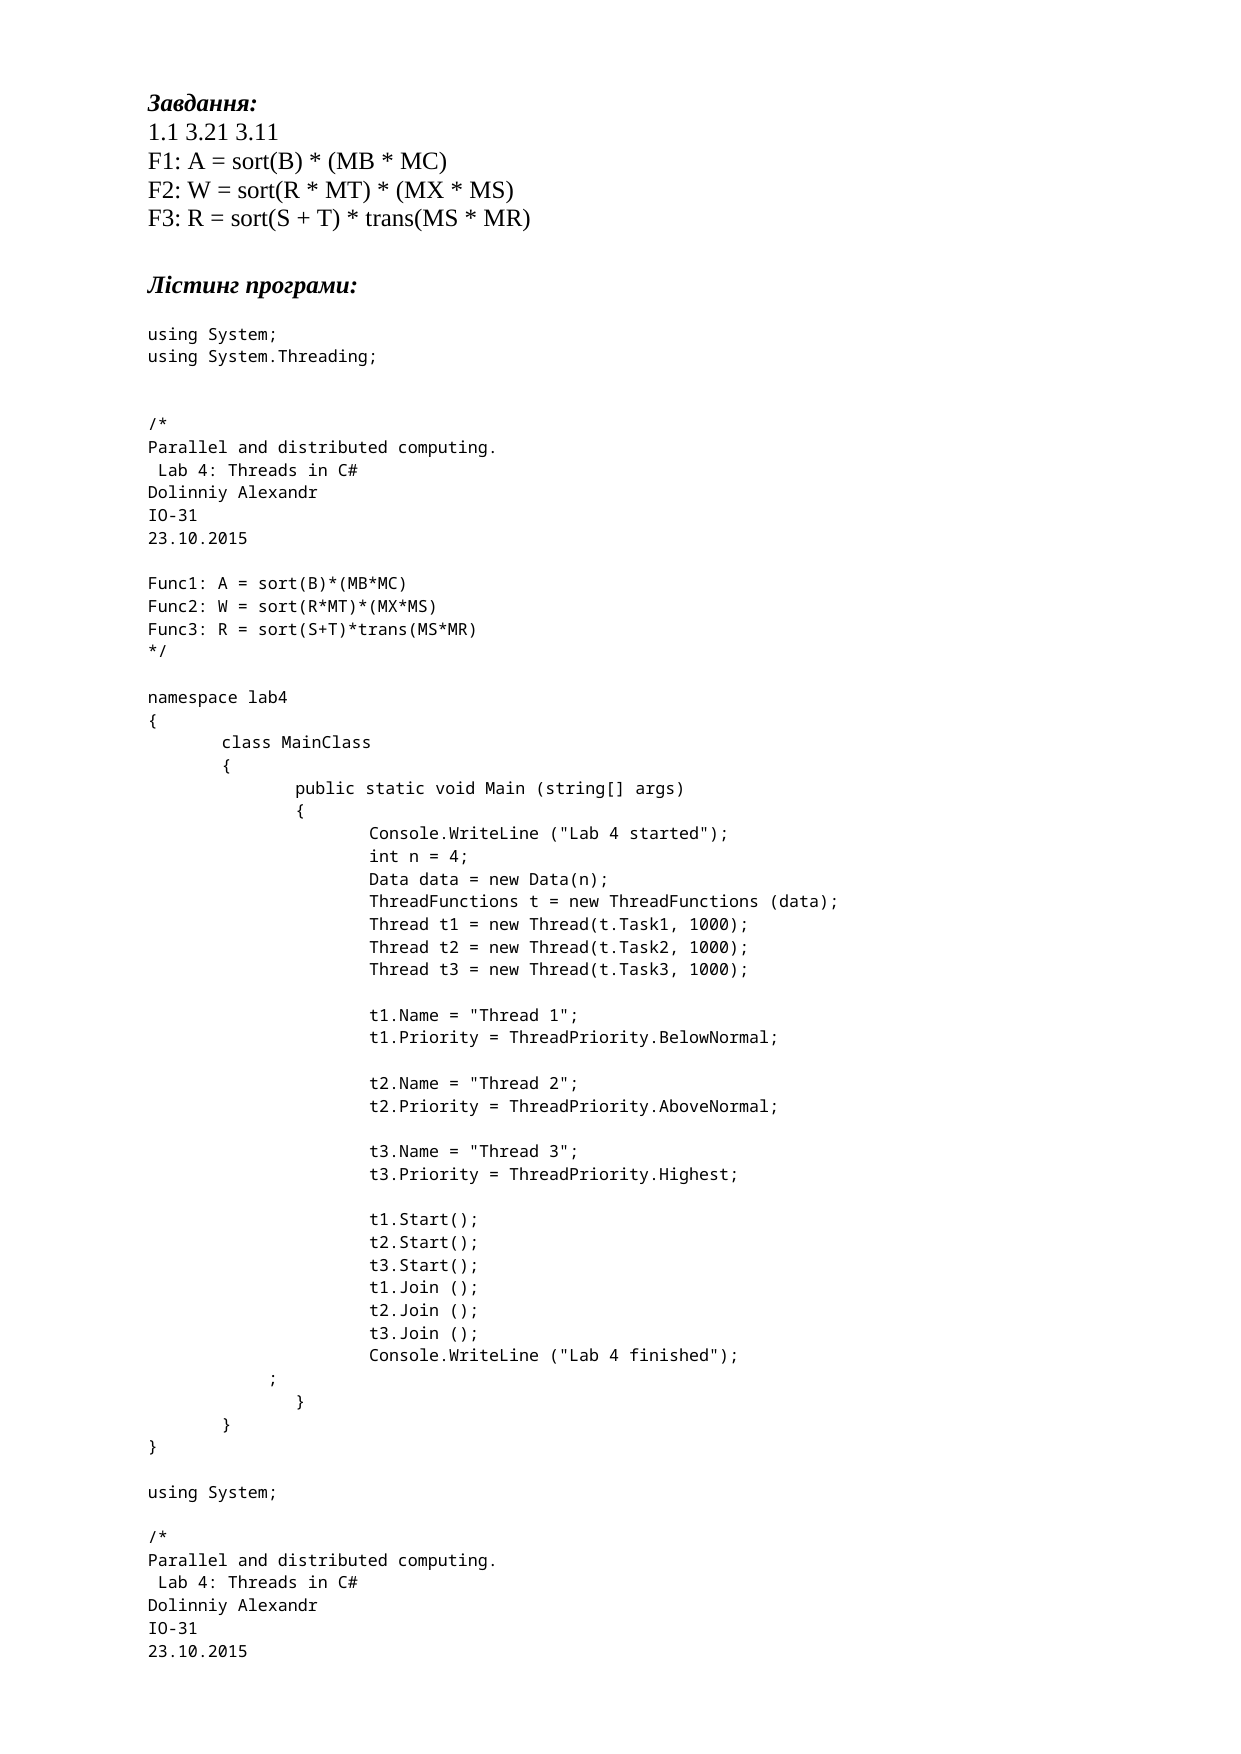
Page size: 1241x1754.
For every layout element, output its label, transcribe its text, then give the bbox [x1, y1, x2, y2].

text Lab 4: Threads in C# [148, 1571, 1152, 1594]
text t1.Priority = ThreadPriority.BelowNormal; [148, 1026, 1152, 1049]
text 23.10.2015 [148, 1639, 1152, 1662]
text Лістинг програми: [148, 271, 1152, 299]
text } [148, 1412, 1152, 1435]
text Thread t2 = new Thread(t.Task2, 1000); [148, 935, 1152, 958]
text Dolinniy Alexandr [148, 1594, 1152, 1616]
text t2.Start(); [148, 1230, 1152, 1253]
text } [148, 1389, 1152, 1412]
text /* [148, 1526, 1152, 1548]
text class MainClass [148, 731, 1152, 753]
text IO-31 [148, 1616, 1152, 1639]
text Func2: W = sort(R*MT)*(MX*MS) [148, 594, 1152, 617]
text using System; [148, 322, 1152, 345]
text using System.Threading; [148, 345, 1152, 367]
text Thread t3 = new Thread(t.Task3, 1000); [148, 958, 1152, 981]
text namespace lab4 [148, 685, 1152, 708]
text Завдання: [148, 88, 1152, 117]
text 1.1 3.21 3.11 [148, 117, 1152, 146]
text t2.Name = "Thread 2"; [148, 1071, 1152, 1094]
text { [148, 753, 1152, 776]
text F2: W = sort(R * MT) * (MX * MS) [148, 175, 1152, 203]
text public static void Main (string[] args) [148, 776, 1152, 799]
text Dolinniy Alexandr [148, 481, 1152, 504]
text { [148, 799, 1152, 822]
text using System; [148, 1480, 1152, 1503]
text IO-31 [148, 504, 1152, 526]
text ThreadFunctions t = new ThreadFunctions (data); [148, 890, 1152, 912]
text t1.Start(); [148, 1208, 1152, 1230]
text /* [148, 413, 1152, 436]
text Parallel and distributed computing. [148, 436, 1152, 458]
text Data data = new Data(n); [148, 867, 1152, 890]
text } [148, 1435, 1152, 1457]
text Func1: A = sort(B)*(MB*MC) [148, 572, 1152, 594]
text ; [148, 1367, 1152, 1389]
text int n = 4; [148, 844, 1152, 867]
text Console.WriteLine ("Lab 4 started"); [148, 822, 1152, 844]
text t2.Join (); [148, 1298, 1152, 1321]
text F3: R = sort(S + T) * trans(MS * MR) [148, 203, 1152, 232]
text t3.Priority = ThreadPriority.Highest; [148, 1162, 1152, 1185]
text 23.10.2015 [148, 526, 1152, 549]
text t3.Name = "Thread 3"; [148, 1139, 1152, 1162]
text t3.Join (); [148, 1321, 1152, 1344]
text { [148, 708, 1152, 731]
text t1.Name = "Thread 1"; [148, 1003, 1152, 1026]
text t1.Join (); [148, 1276, 1152, 1298]
text Console.WriteLine ("Lab 4 finished"); [148, 1344, 1152, 1367]
text */ [148, 640, 1152, 663]
text t2.Priority = ThreadPriority.AboveNormal; [148, 1094, 1152, 1117]
text Func3: R = sort(S+T)*trans(MS*MR) [148, 617, 1152, 640]
text Thread t1 = new Thread(t.Task1, 1000); [148, 912, 1152, 935]
text Parallel and distributed computing. [148, 1548, 1152, 1571]
text F1: A = sort(B) * (MB * MC) [148, 146, 1152, 175]
text Lab 4: Threads in C# [148, 458, 1152, 481]
text t3.Start(); [148, 1253, 1152, 1276]
